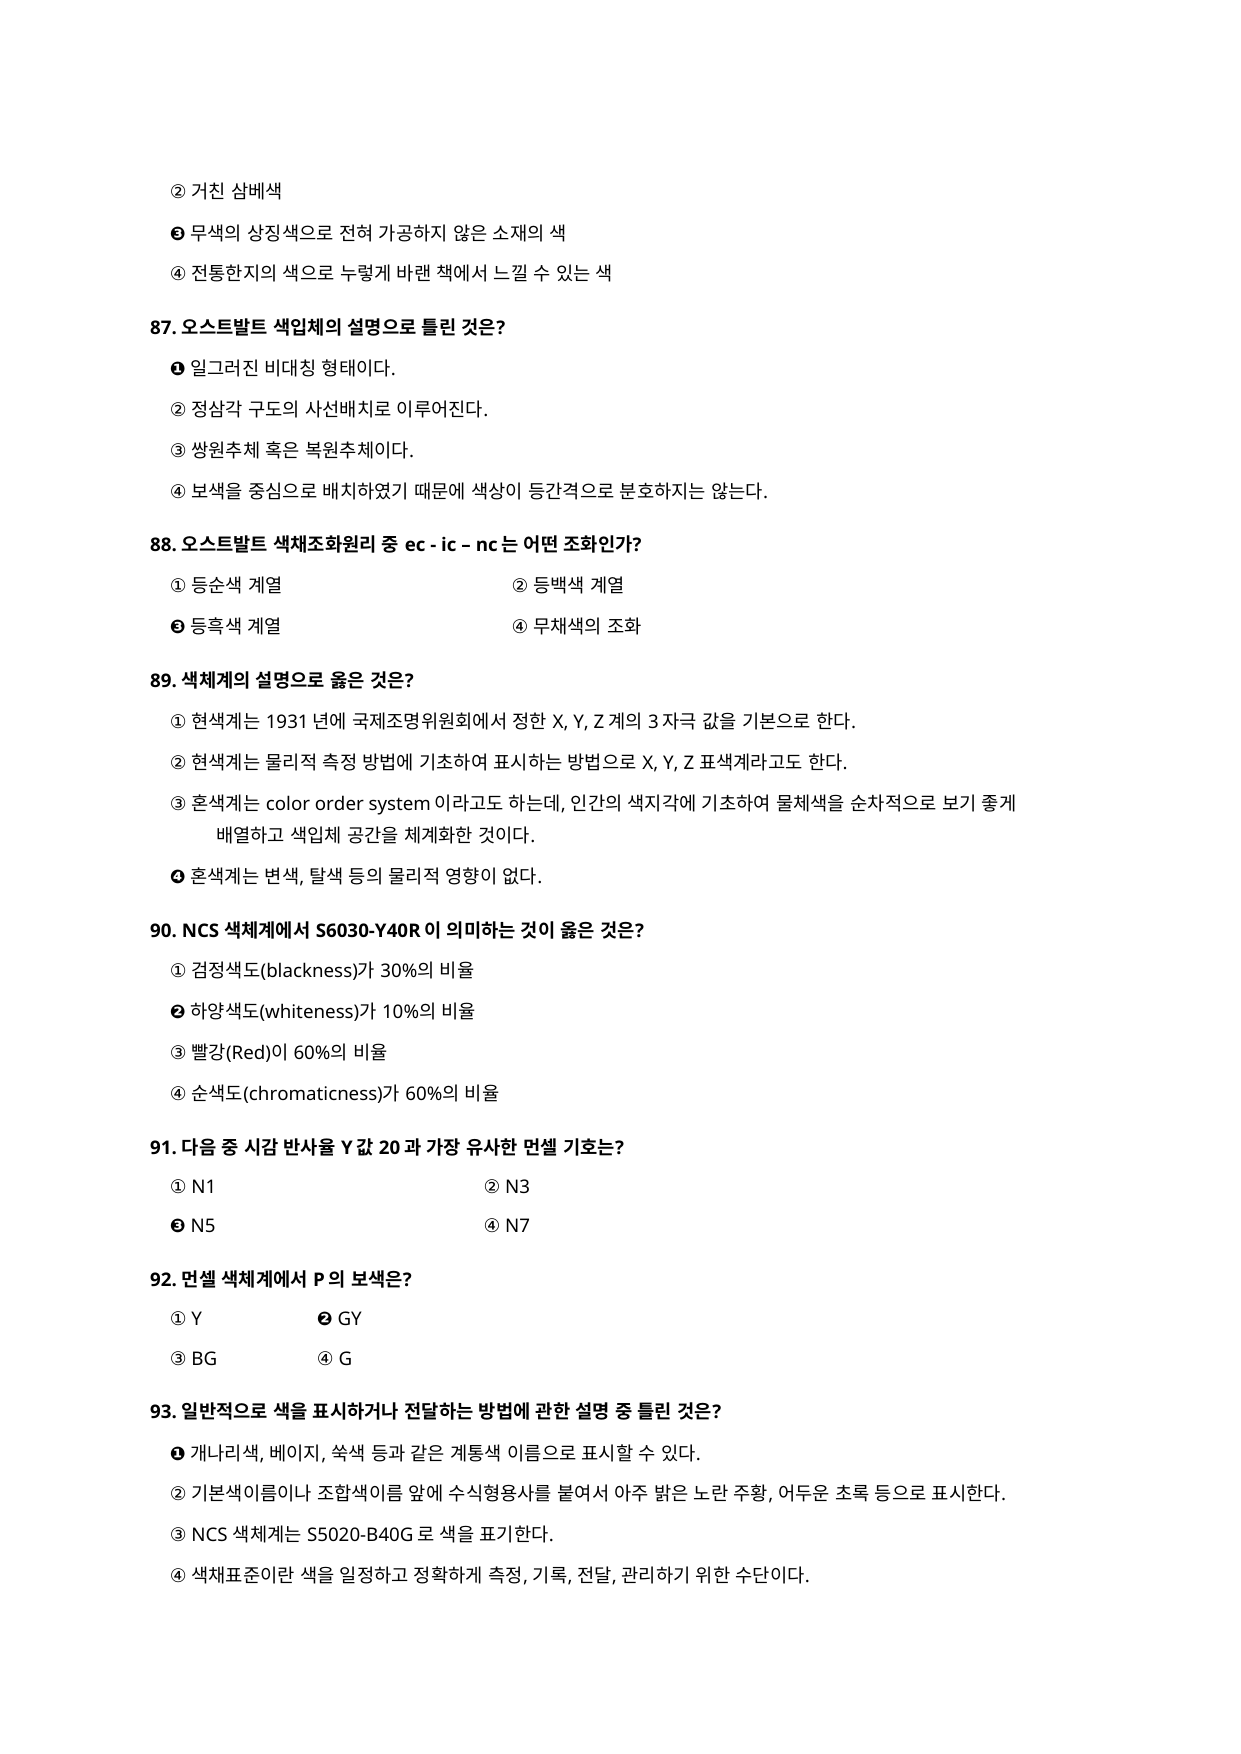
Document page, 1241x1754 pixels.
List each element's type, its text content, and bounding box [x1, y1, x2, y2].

text ❸ 무색의 상징색으로 전혀 가공하지 않은 소재의 색 [150, 218, 1090, 245]
text ❸ N5 ④ N7 [150, 1213, 1090, 1238]
text ❶ 개나리색, 베이지, 쑥색 등과 같은 계통색 이름으로 표시할 수 있다. [150, 1438, 1090, 1465]
text 91. 다음 중 시감 반사율 Y값 20과 가장 유사한 먼셀 기호는? [150, 1132, 1090, 1159]
text ❶ 일그러진 비대칭 형태이다. [150, 353, 1090, 381]
text ② 현색계는 물리적 측정 방법에 기초하여 표시하는 방법으로 X, Y, Z 표색계라고도 한다. [150, 747, 1090, 774]
text ② 정삼각 구도의 사선배치로 이루어진다. [150, 394, 1090, 422]
text ④ 보색을 중심으로 배치하였기 때문에 색상이 등간격으로 분호하지는 않는다. [150, 476, 1090, 503]
text 89. 색체계의 설명으로 옳은 것은? [150, 665, 1090, 693]
text 93. 일반적으로 색을 표시하거나 전달하는 방법에 관한 설명 중 틀린 것은? [150, 1397, 1090, 1424]
text ③ 쌍원추체 혹은 복원추체이다. [150, 435, 1090, 462]
text 88. 오스트발트 색채조화원리 중 ec - ic – nc는 어떤 조화인가? [150, 530, 1090, 557]
text ① N1 ② N3 [150, 1173, 1090, 1199]
text ① 현색계는 1931년에 국제조명위원회에서 정한 X, Y, Z계의 3자극 값을 기본으로 한다. [150, 706, 1090, 733]
text ① Y ❷ GY [150, 1306, 1090, 1331]
text ④ 색채표준이란 색을 일정하고 정확하게 측정, 기록, 전달, 관리하기 위한 수단이다. [150, 1561, 1090, 1588]
text ① 등순색 계열 ② 등백색 계열 [150, 571, 1090, 598]
text ① 검정색도(blackness)가 30%의 비율 [150, 956, 1090, 983]
text 92. 먼셀 색체계에서 P의 보색은? [150, 1265, 1090, 1292]
text ④ 전통한지의 색으로 누렇게 바랜 책에서 느낄 수 있는 색 [150, 259, 1090, 286]
text ❷ 하양색도(whiteness)가 10%의 비율 [150, 997, 1090, 1024]
text ❹ 혼색계는 변색, 탈색 등의 물리적 영향이 없다. [150, 862, 1090, 889]
text ③ 혼색계는 color order system이라고도 하는데, 인간의 색지각에 기초하여 물체색을 순차적으로 보기 좋게 배열하고 색입체 공간을 체계화한 것이다. [150, 788, 1090, 848]
text ③ NCS 색체계는 S5020-B40G로 색을 표기한다. [150, 1520, 1090, 1547]
text ❸ 등흑색 계열 ④ 무채색의 조화 [150, 612, 1090, 639]
text 90. NCS 색체계에서 S6030-Y40R이 의미하는 것이 옳은 것은? [150, 915, 1090, 942]
text 87. 오스트발트 색입체의 설명으로 틀린 것은? [150, 312, 1090, 340]
text ② 기본색이름이나 조합색이름 앞에 수식형용사를 붙여서 아주 밝은 노란 주황, 어두운 초록 등으로 표시한다. [150, 1479, 1090, 1506]
text ④ 순색도(chromaticness)가 60%의 비율 [150, 1079, 1090, 1106]
text ③ 빨강(Red)이 60%의 비율 [150, 1038, 1090, 1065]
text ③ BG ④ G [150, 1345, 1090, 1371]
text ② 거친 삼베색 [150, 177, 1090, 204]
